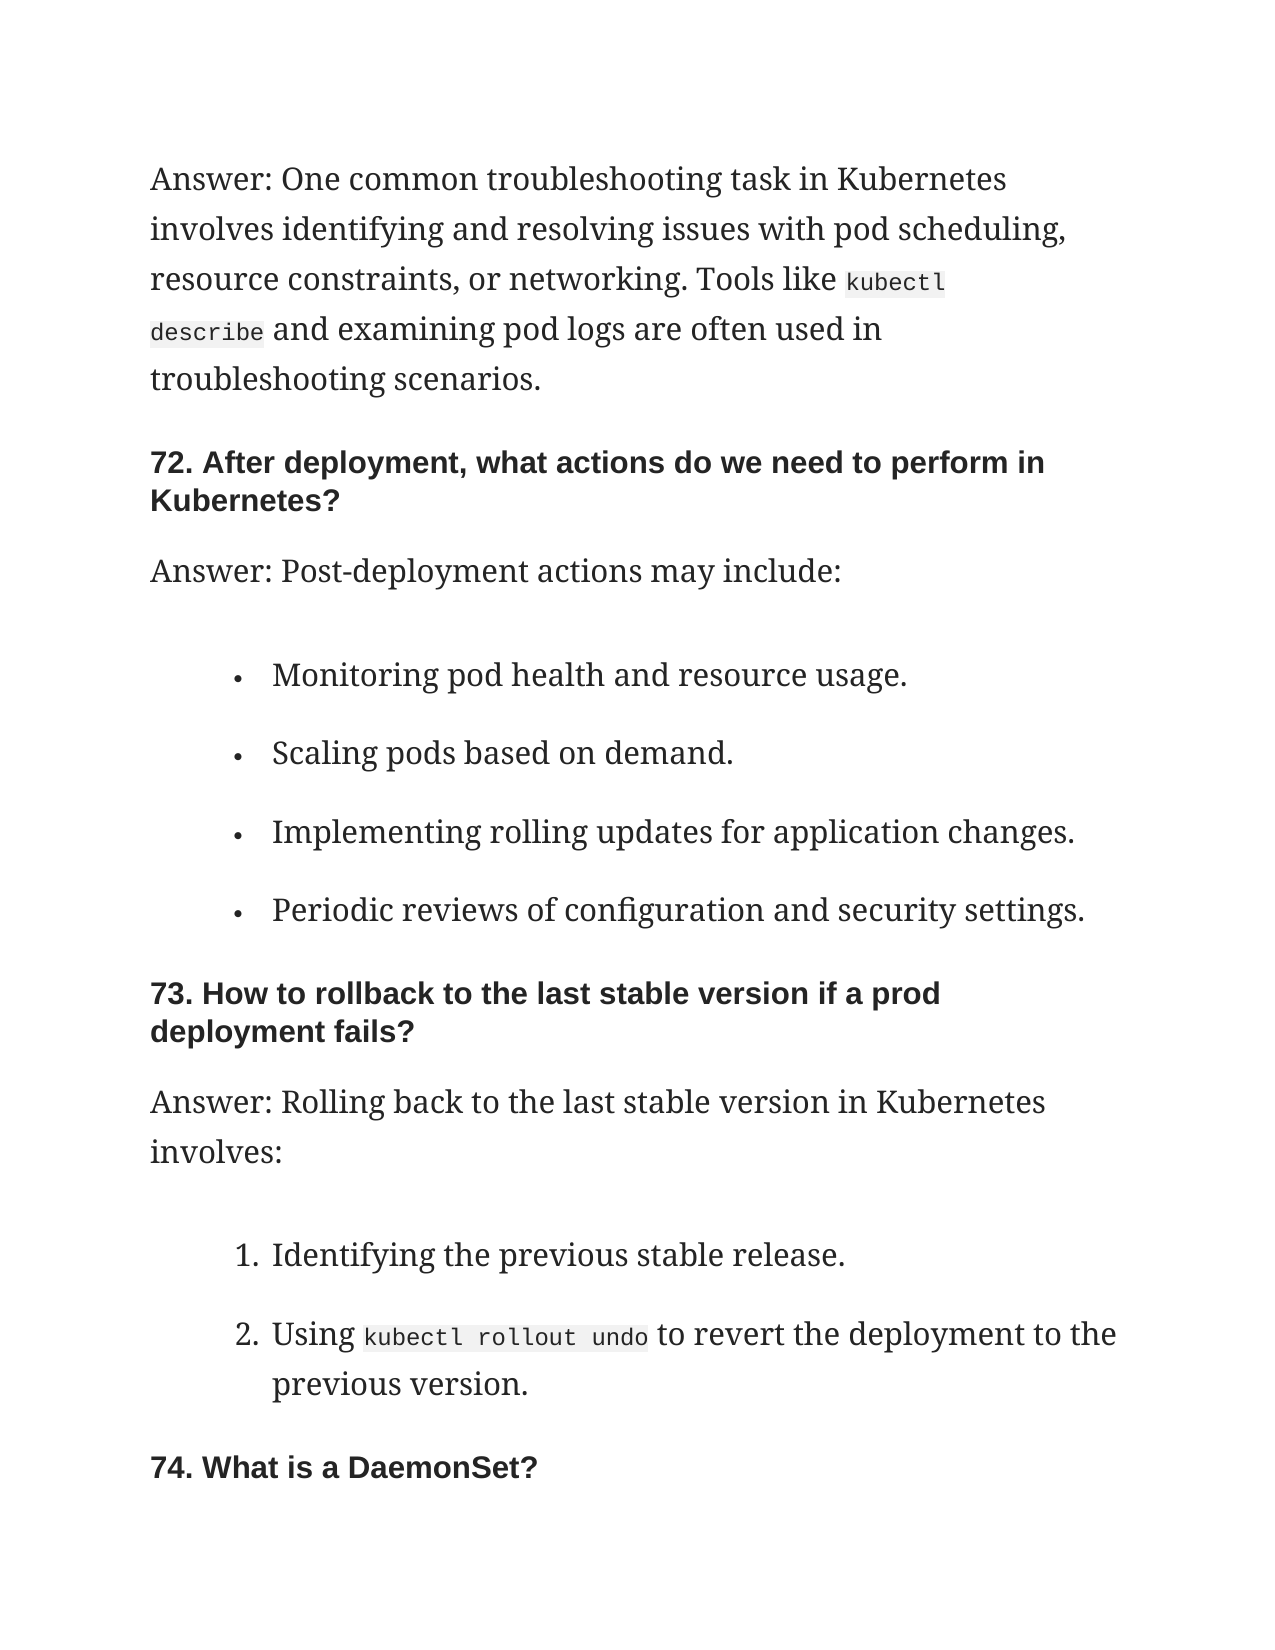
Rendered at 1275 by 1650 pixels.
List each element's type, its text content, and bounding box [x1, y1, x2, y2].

text 74. What is a DaemonSet? [150, 1447, 1125, 1485]
text Answer: Post-deployment actions may include: [150, 542, 1125, 592]
text 73. How to rollback to the last stable version if a prod deployment fails? [150, 974, 1125, 1049]
list Identifying the previous stable release. [234, 1226, 1125, 1276]
list Periodic reviews of configuration and security settings. [234, 881, 1125, 931]
text Answer: Rolling back to the last stable version in Kubernetes involves: [150, 1072, 1125, 1172]
text 72. After deployment, what actions do we need to perform in Kubernetes? [150, 443, 1125, 518]
text Answer: One common troubleshooting task in Kubernetes involves identifying and resolving issues with pod scheduling, resource constraints, or networking. Tools like kubectl describe and examining pod logs are often used in troubleshooting scenarios. [150, 150, 1125, 400]
list Monitoring pod health and resource usage. [234, 645, 1125, 695]
list Scaling pods based on demand. [234, 724, 1125, 774]
list Using kubectl rollout undo to revert the deployment to the previous version. [234, 1304, 1125, 1404]
list Implementing rolling updates for application changes. [234, 802, 1125, 852]
